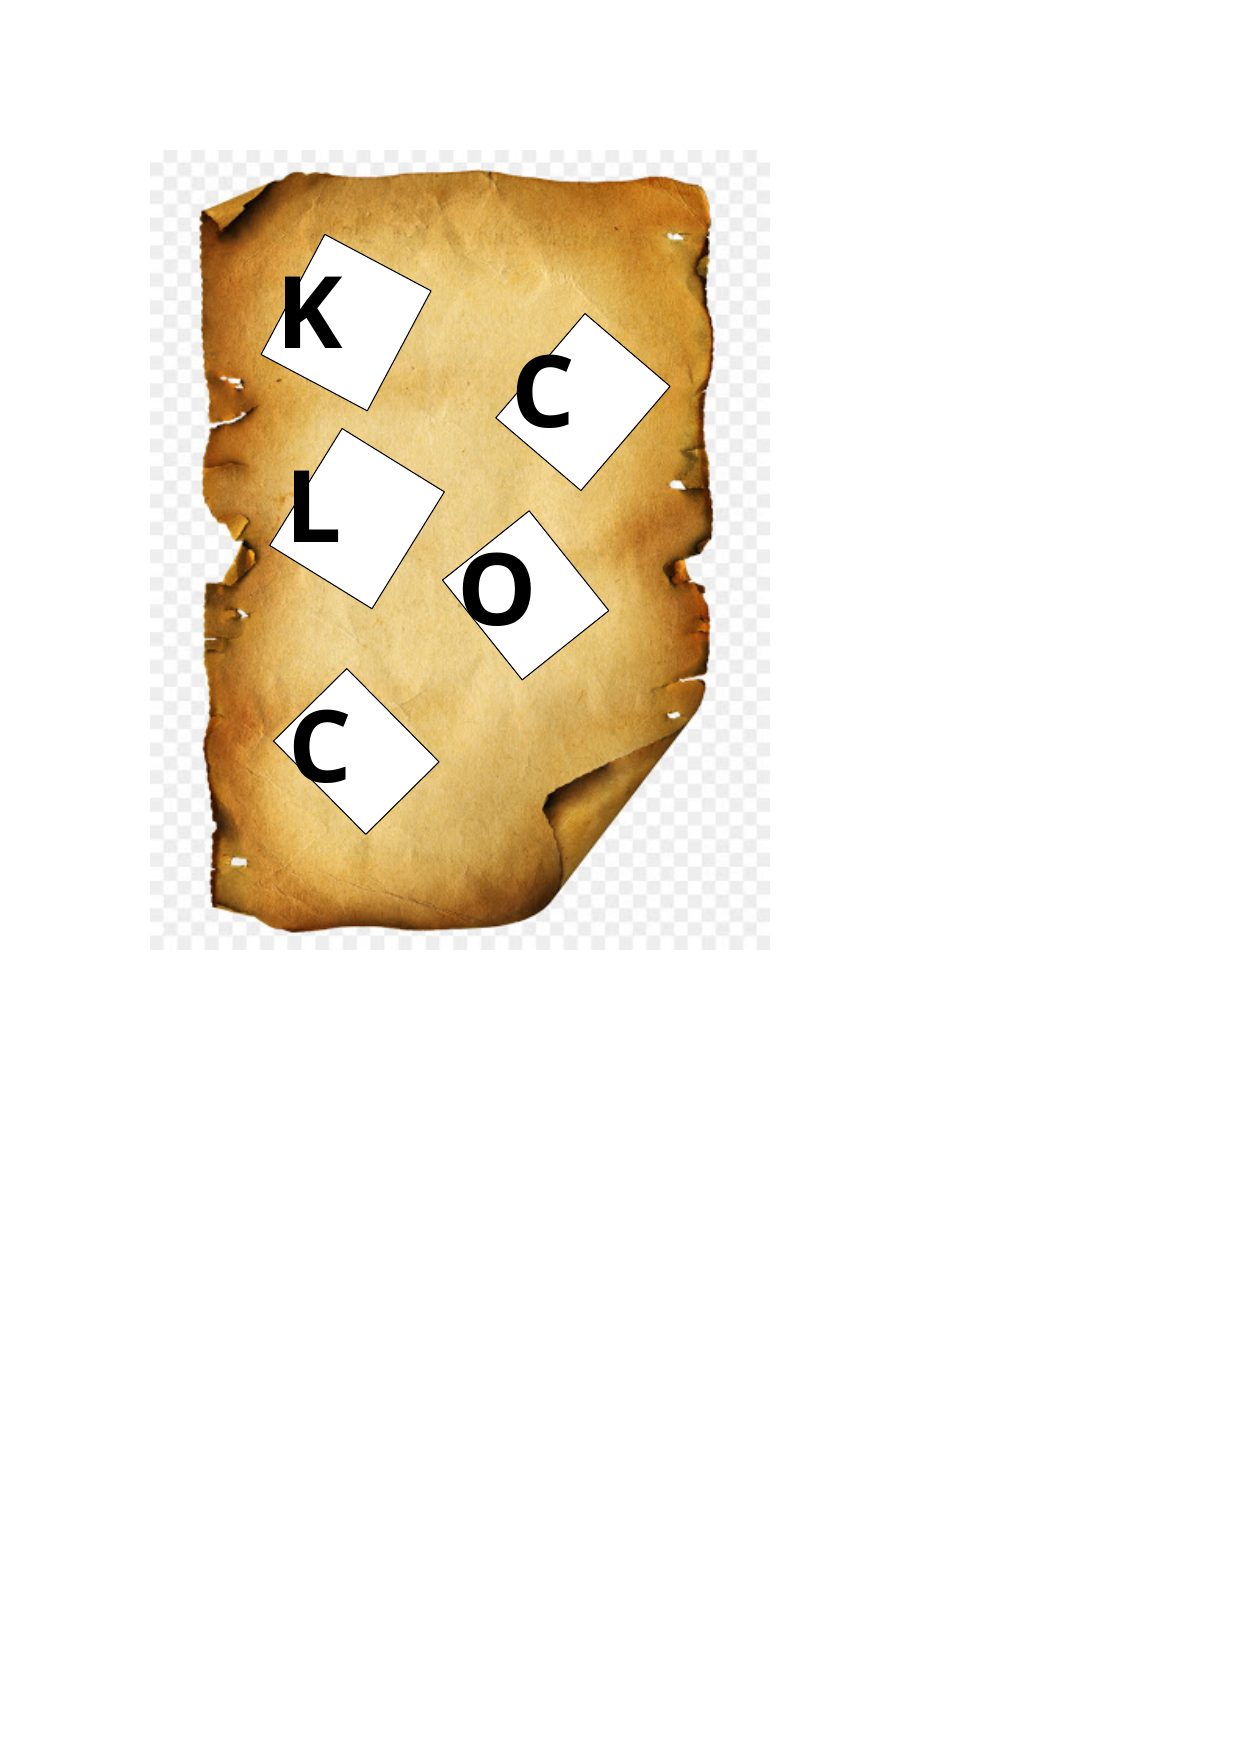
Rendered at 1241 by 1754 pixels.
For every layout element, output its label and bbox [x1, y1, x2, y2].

picture [150, 150, 771, 950]
